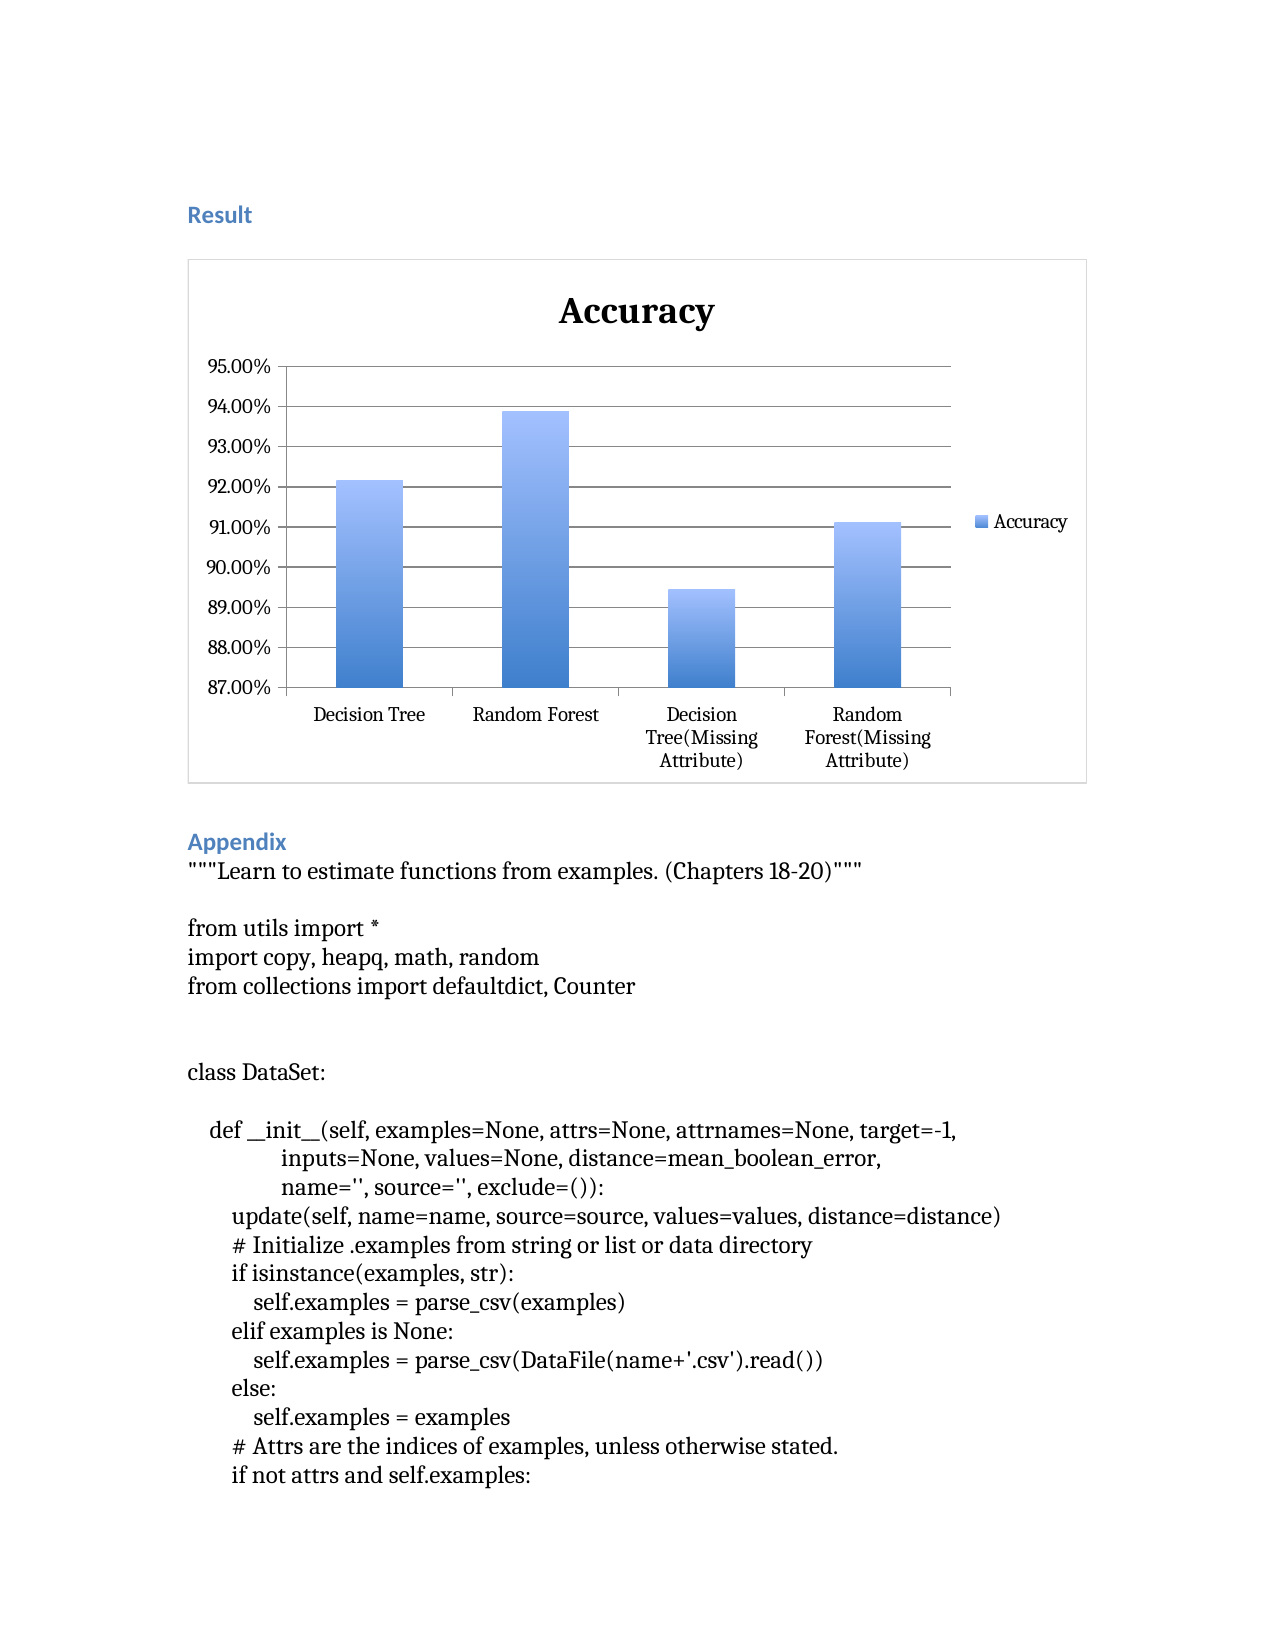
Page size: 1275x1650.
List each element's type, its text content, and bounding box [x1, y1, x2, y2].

text # Attrs are the indices of examples, unless otherwise stated. [187, 1432, 1087, 1461]
text self.examples = parse_csv(DataFile(name+'.csv').read()) [187, 1346, 1087, 1374]
text inputs=None, values=None, distance=mean_boolean_error, [187, 1144, 1087, 1173]
text import copy, heapq, math, random [187, 943, 1087, 972]
text else: [187, 1374, 1087, 1403]
text if not attrs and self.examples: [187, 1461, 1087, 1489]
subtitle Result [187, 199, 1087, 230]
text def __init__(self, examples=None, attrs=None, attrnames=None, target=-1, [187, 1116, 1087, 1144]
text self.examples = examples [187, 1403, 1087, 1432]
text """Learn to estimate functions from examples. (Chapters 18-20)""" [187, 857, 1087, 886]
subtitle Appendix [187, 826, 1087, 857]
text from utils import * [187, 914, 1087, 943]
text if isinstance(examples, str): [187, 1259, 1087, 1288]
text # Initialize .examples from string or list or data directory [187, 1231, 1087, 1259]
text self.examples = parse_csv(examples) [187, 1288, 1087, 1317]
text update(self, name=name, source=source, values=values, distance=distance) [187, 1202, 1087, 1231]
text from collections import defaultdict, Counter [187, 972, 1087, 1001]
text elif examples is None: [187, 1317, 1087, 1346]
text class DataSet: [187, 1058, 1087, 1087]
text name='', source='', exclude=()): [187, 1173, 1087, 1202]
